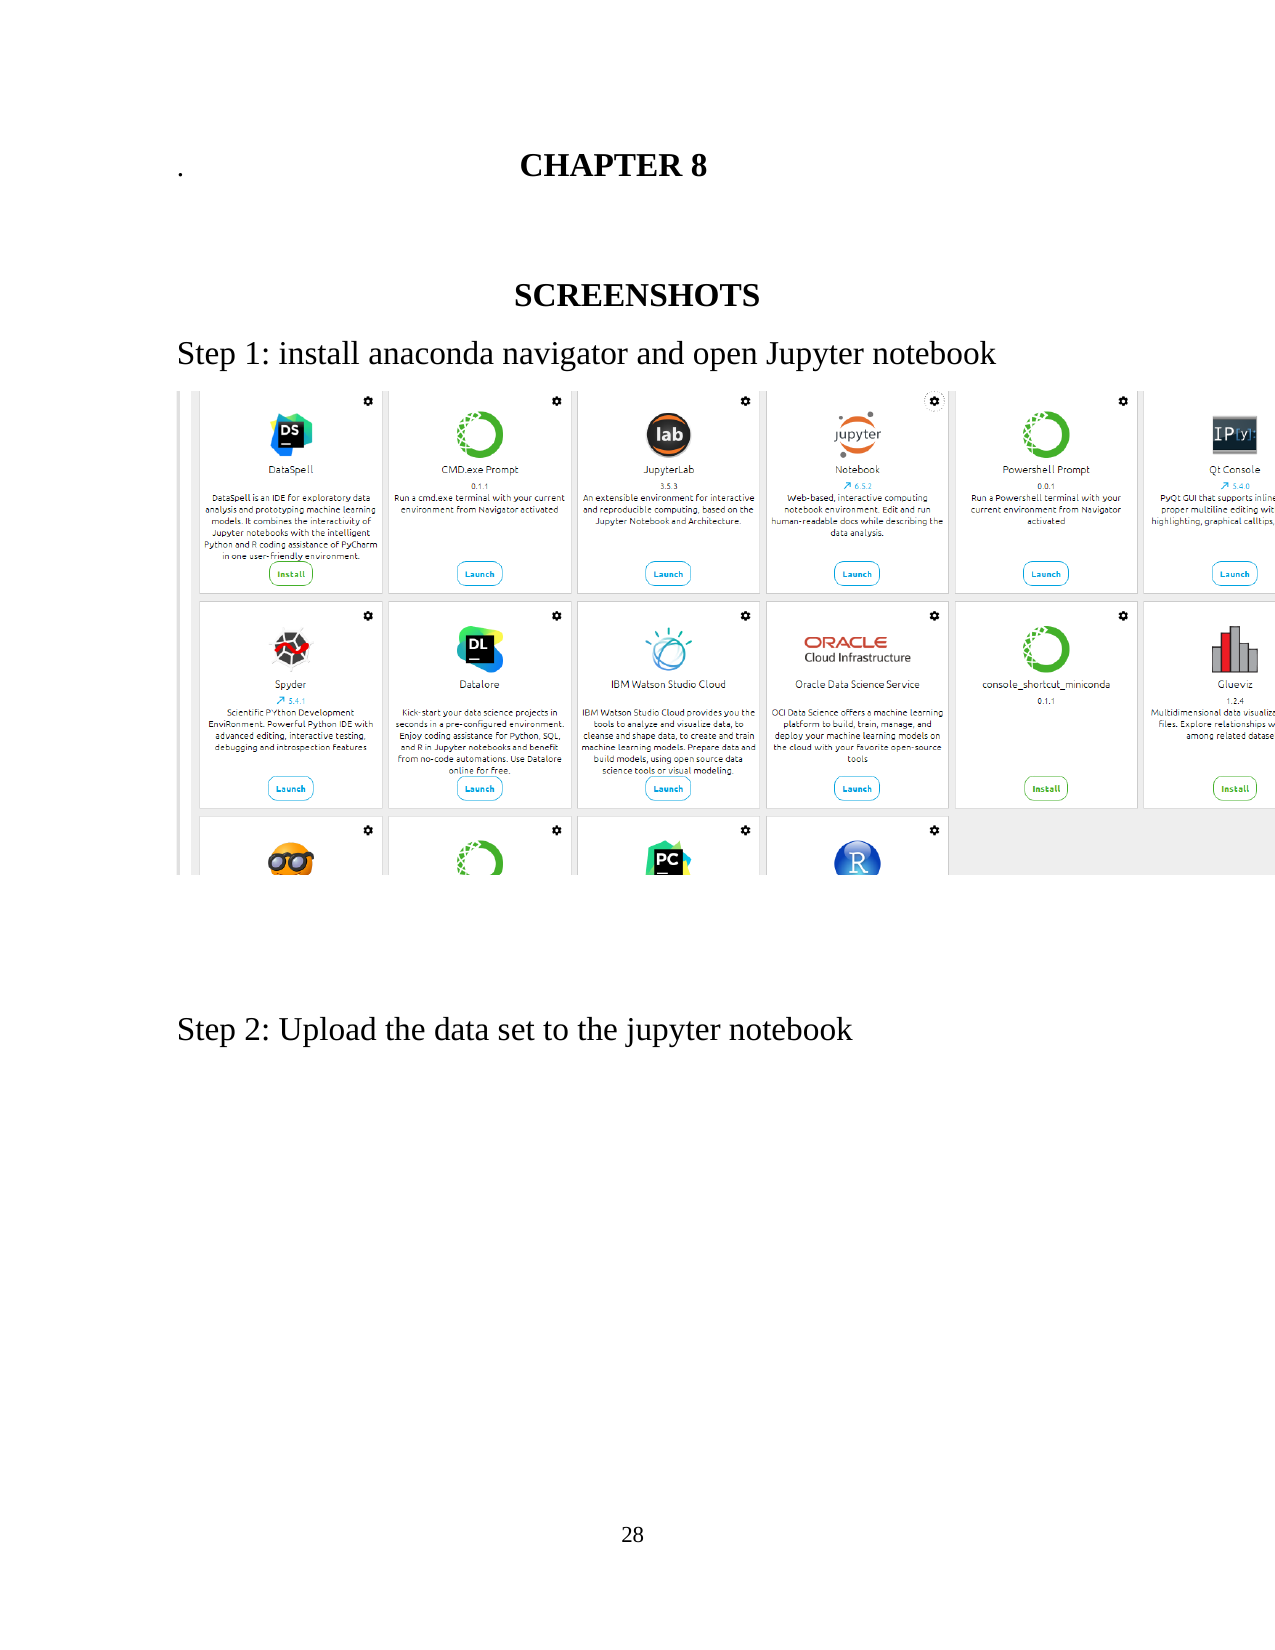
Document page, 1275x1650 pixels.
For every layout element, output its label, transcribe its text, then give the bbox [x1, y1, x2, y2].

text Step 1: install anaconda navigator and open Jupyter notebook [177, 333, 1030, 372]
text SCREENSHOTS [244, 276, 1030, 314]
text . CHAPTER 8 [177, 145, 1126, 183]
picture [176, 391, 1275, 875]
text Step 2: Upload the data set to the jupyter notebook [177, 1009, 1030, 1047]
